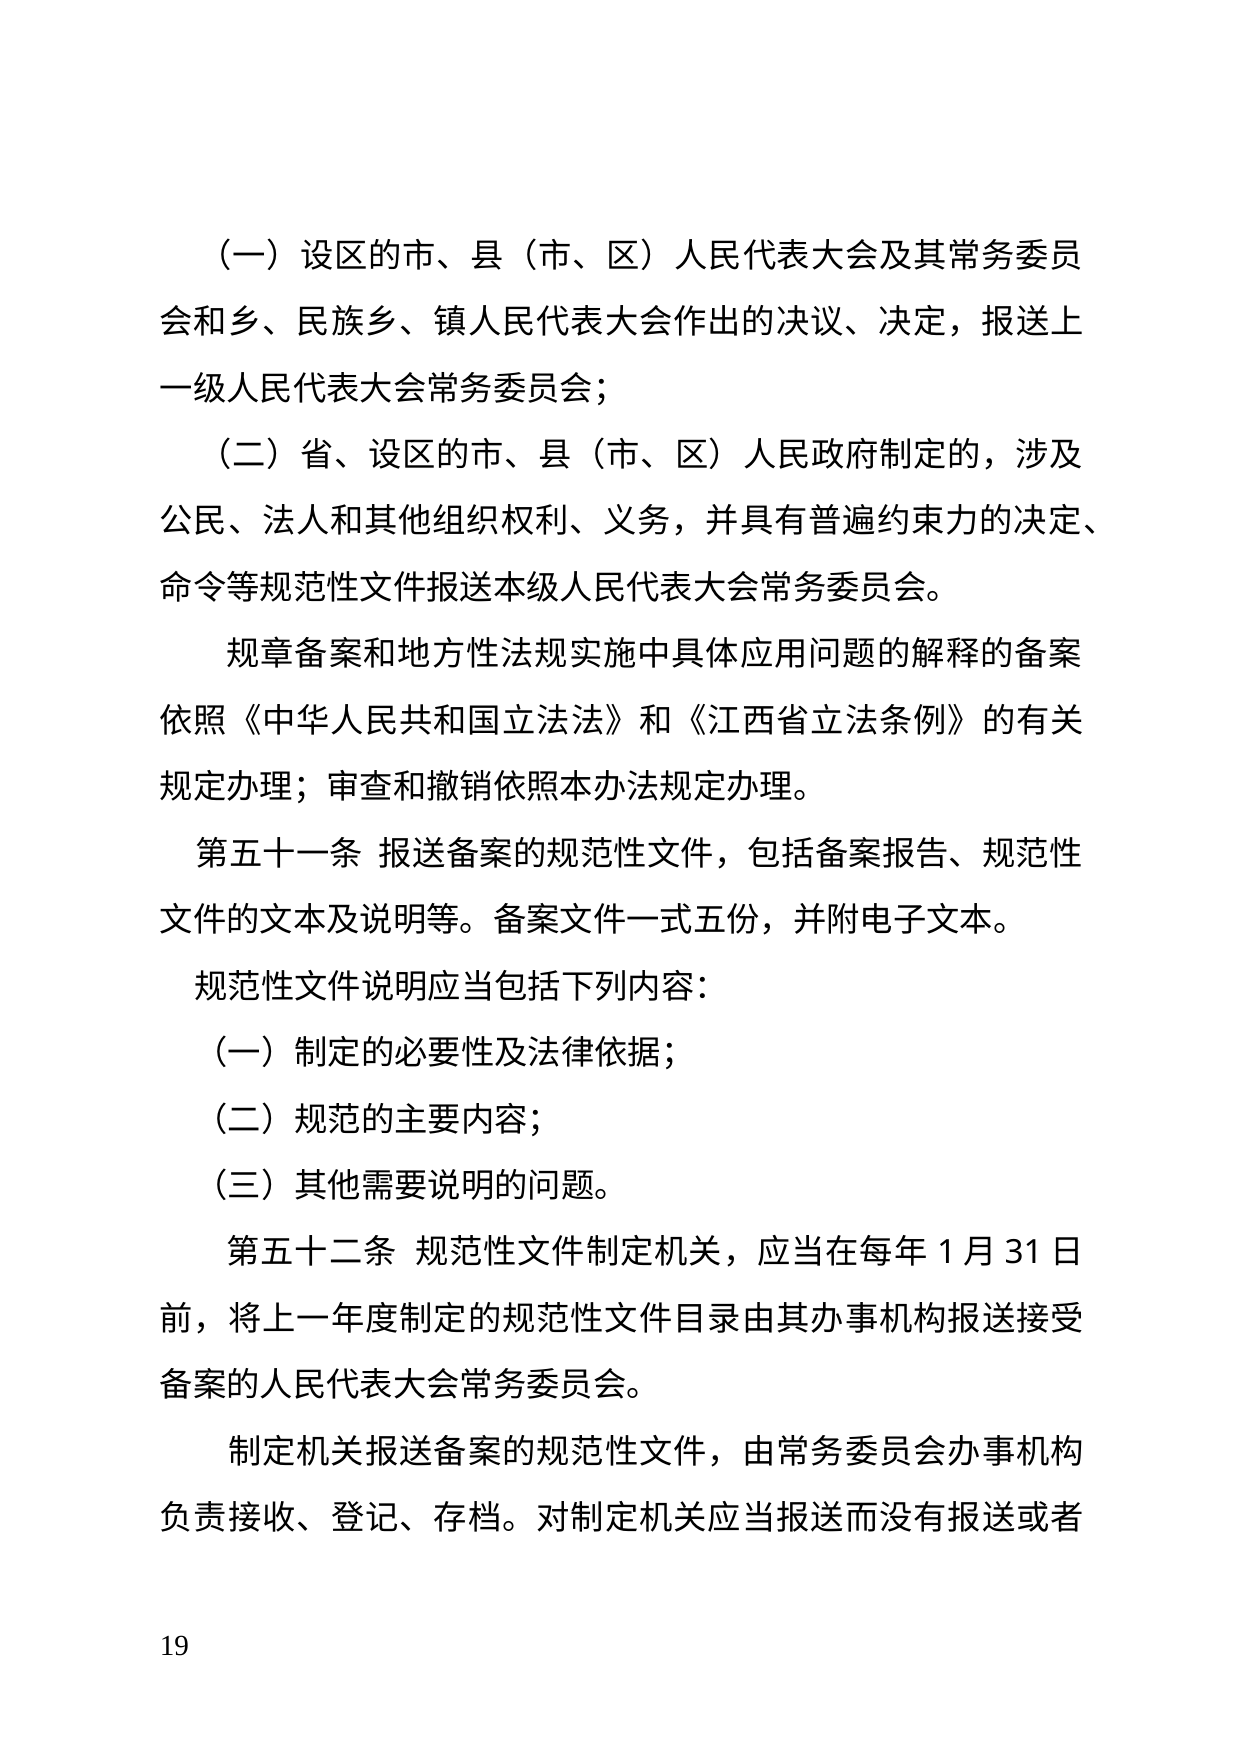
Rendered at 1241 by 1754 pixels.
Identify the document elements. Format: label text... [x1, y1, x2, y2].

text （一）设区的市、县（市、区）人民代表大会及其常务委员会和乡、民族乡、镇人民代表大会作出的决议、决定，报送上一级人民代表大会常务委员会； [159, 219, 1084, 419]
text 规范性文件说明应当包括下列内容： [159, 950, 1084, 1017]
text （二）省、设区的市、县（市、区）人民政府制定的，涉及公民、法人和其他组织权利、义务，并具有普遍约束力的决定、命令等规范性文件报送本级人民代表大会常务委员会。 [159, 419, 1084, 618]
text 第五十二条 规范性文件制定机关，应当在每年1月31日前，将上一年度制定的规范性文件目录由其办事机构报送接受备案的人民代表大会常务委员会。 [159, 1216, 1084, 1416]
text （一）制定的必要性及法律依据； [159, 1017, 1084, 1083]
text （三）其他需要说明的问题。 [159, 1150, 1084, 1216]
text 规章备案和地方性法规实施中具体应用问题的解释的备案，依照《中华人民共和国立法法》和《江西省立法条例》的有关规定办理；审查和撤销依照本办法规定办理。 [159, 618, 1084, 817]
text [159, 1416, 1084, 1548]
text （二）规范的主要内容； [159, 1083, 1084, 1150]
text 第五十一条 报送备案的规范性文件，包括备案报告、规范性文件的文本及说明等。备案文件一式五份，并附电子文本。 [159, 817, 1084, 950]
